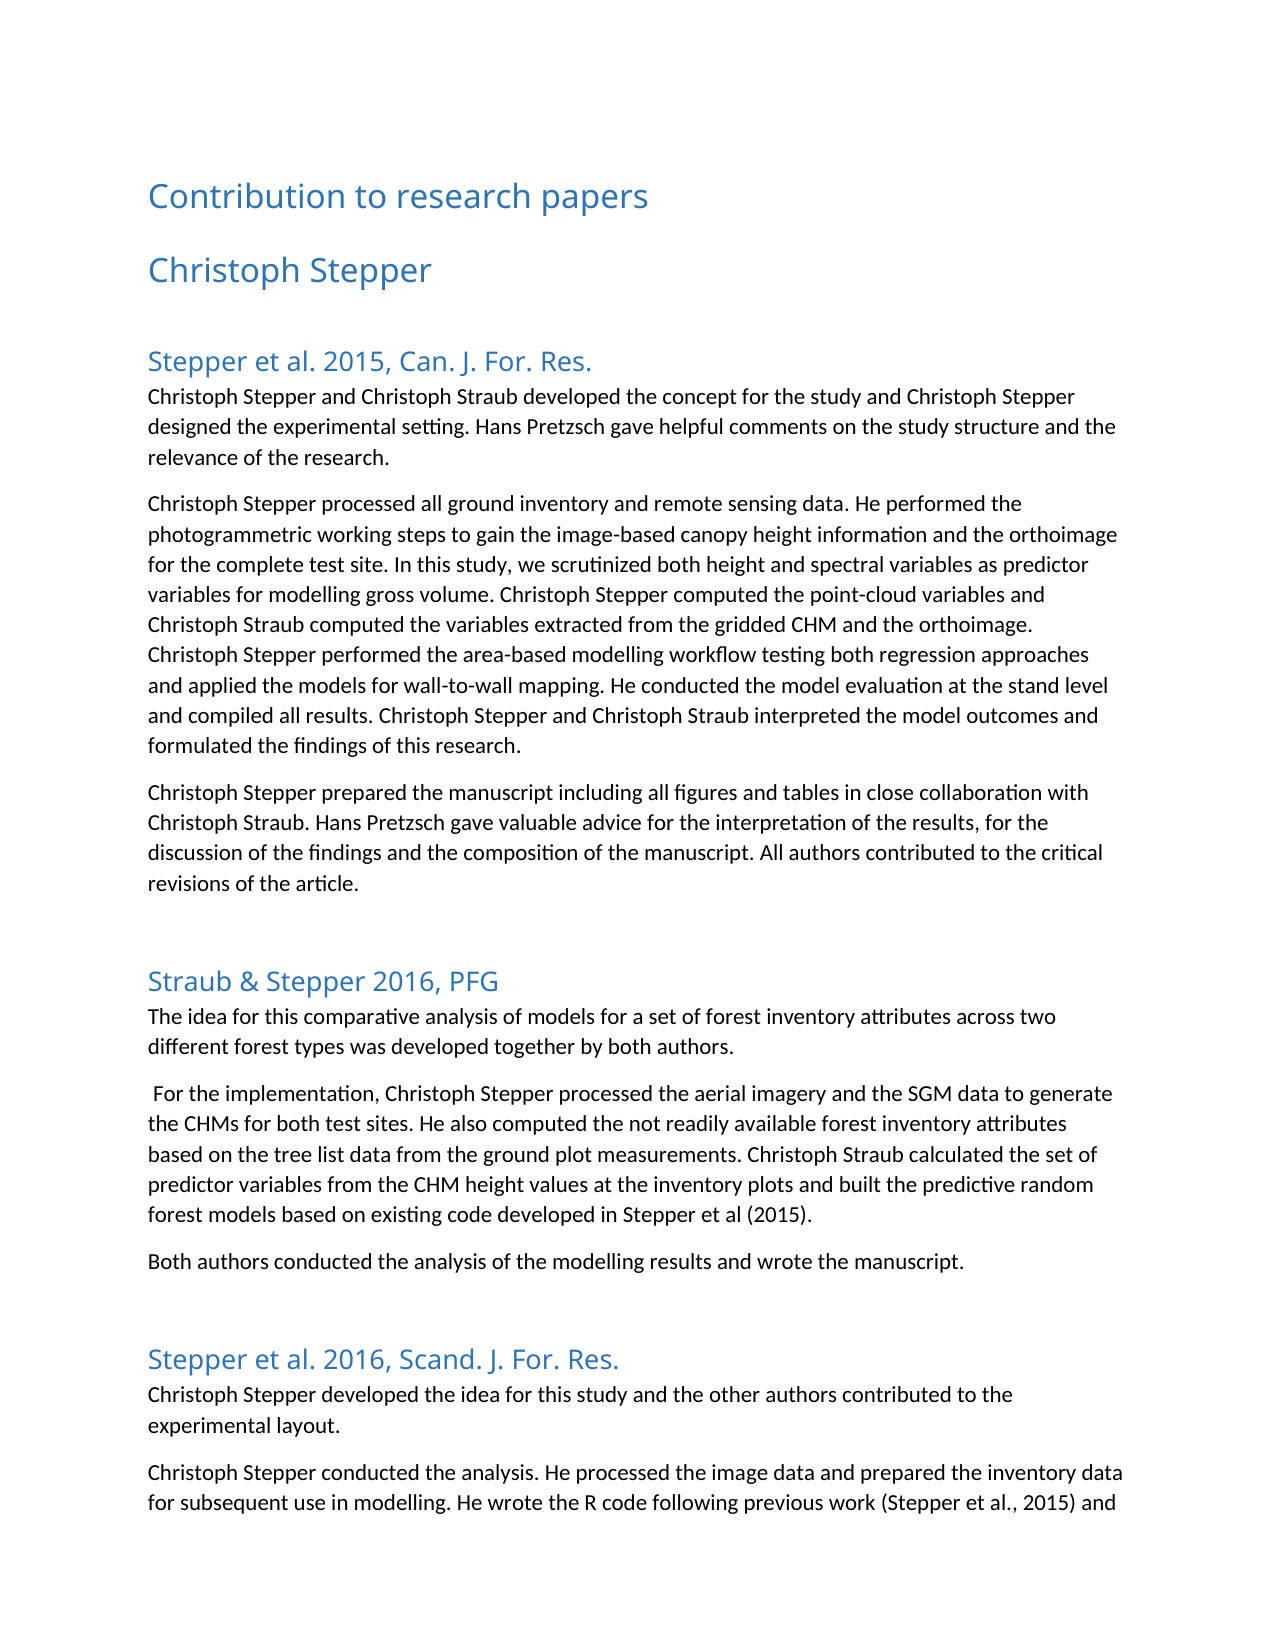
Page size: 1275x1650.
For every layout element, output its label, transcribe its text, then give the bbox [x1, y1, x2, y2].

subtitle Stepper et al. 2015, Can. J. For. Res. [148, 342, 1127, 379]
text Christoph Stepper prepared the manuscript including all figures and tables in close collaboration with Christoph Straub. Hans Pretzsch gave valuable advice for the interpretation of the results, for the discussion of the findings and the composition of the manuscript. All authors contributed to the critical revisions of the article. [148, 778, 1127, 897]
subtitle Stepper et al. 2016, Scand. J. For. Res. [148, 1341, 1127, 1378]
text The idea for this comparative analysis of models for a set of forest inventory attributes across two different forest types was developed together by both authors. [148, 1002, 1127, 1060]
text For the implementation, Christoph Stepper processed the aerial imagery and the SGM data to generate the CHMs for both test sites. He also computed the not readily available forest inventory attributes based on the tree list data from the ground plot measurements. Christoph Straub calculated the set of predictor variables from the CHM height values at the inventory plots and built the predictive random forest models based on existing code developed in Stepper et al (2015). [148, 1079, 1127, 1228]
subtitle Christoph Stepper [148, 247, 1127, 292]
subtitle Contribution to research papers [148, 173, 1127, 218]
subtitle Straub & Stepper 2016, PFG [148, 962, 1127, 999]
text Christoph Stepper developed the idea for this study and the other authors contributed to the experimental layout. [148, 1381, 1127, 1439]
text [148, 1458, 1127, 1516]
text Christoph Stepper and Christoph Straub developed the concept for the study and Christoph Stepper designed the experimental setting. Hans Pretzsch gave helpful comments on the study structure and the relevance of the research. [148, 382, 1127, 471]
text Both authors conducted the analysis of the modelling results and wrote the manuscript. [148, 1247, 1127, 1275]
text Christoph Stepper processed all ground inventory and remote sensing data. He performed the photogrammetric working steps to gain the image-based canopy height information and the orthoimage for the complete test site. In this study, we scrutinized both height and spectral variables as predictor variables for modelling gross volume. Christoph Stepper computed the point-cloud variables and Christoph Straub computed the variables extracted from the gridded CHM and the orthoimage. Christoph Stepper performed the area-based modelling workflow testing both regression approaches and applied the models for wall-to-wall mapping. He conducted the model evaluation at the stand level and compiled all results. Christoph Stepper and Christoph Straub interpreted the model outcomes and formulated the findings of this research. [148, 489, 1127, 759]
